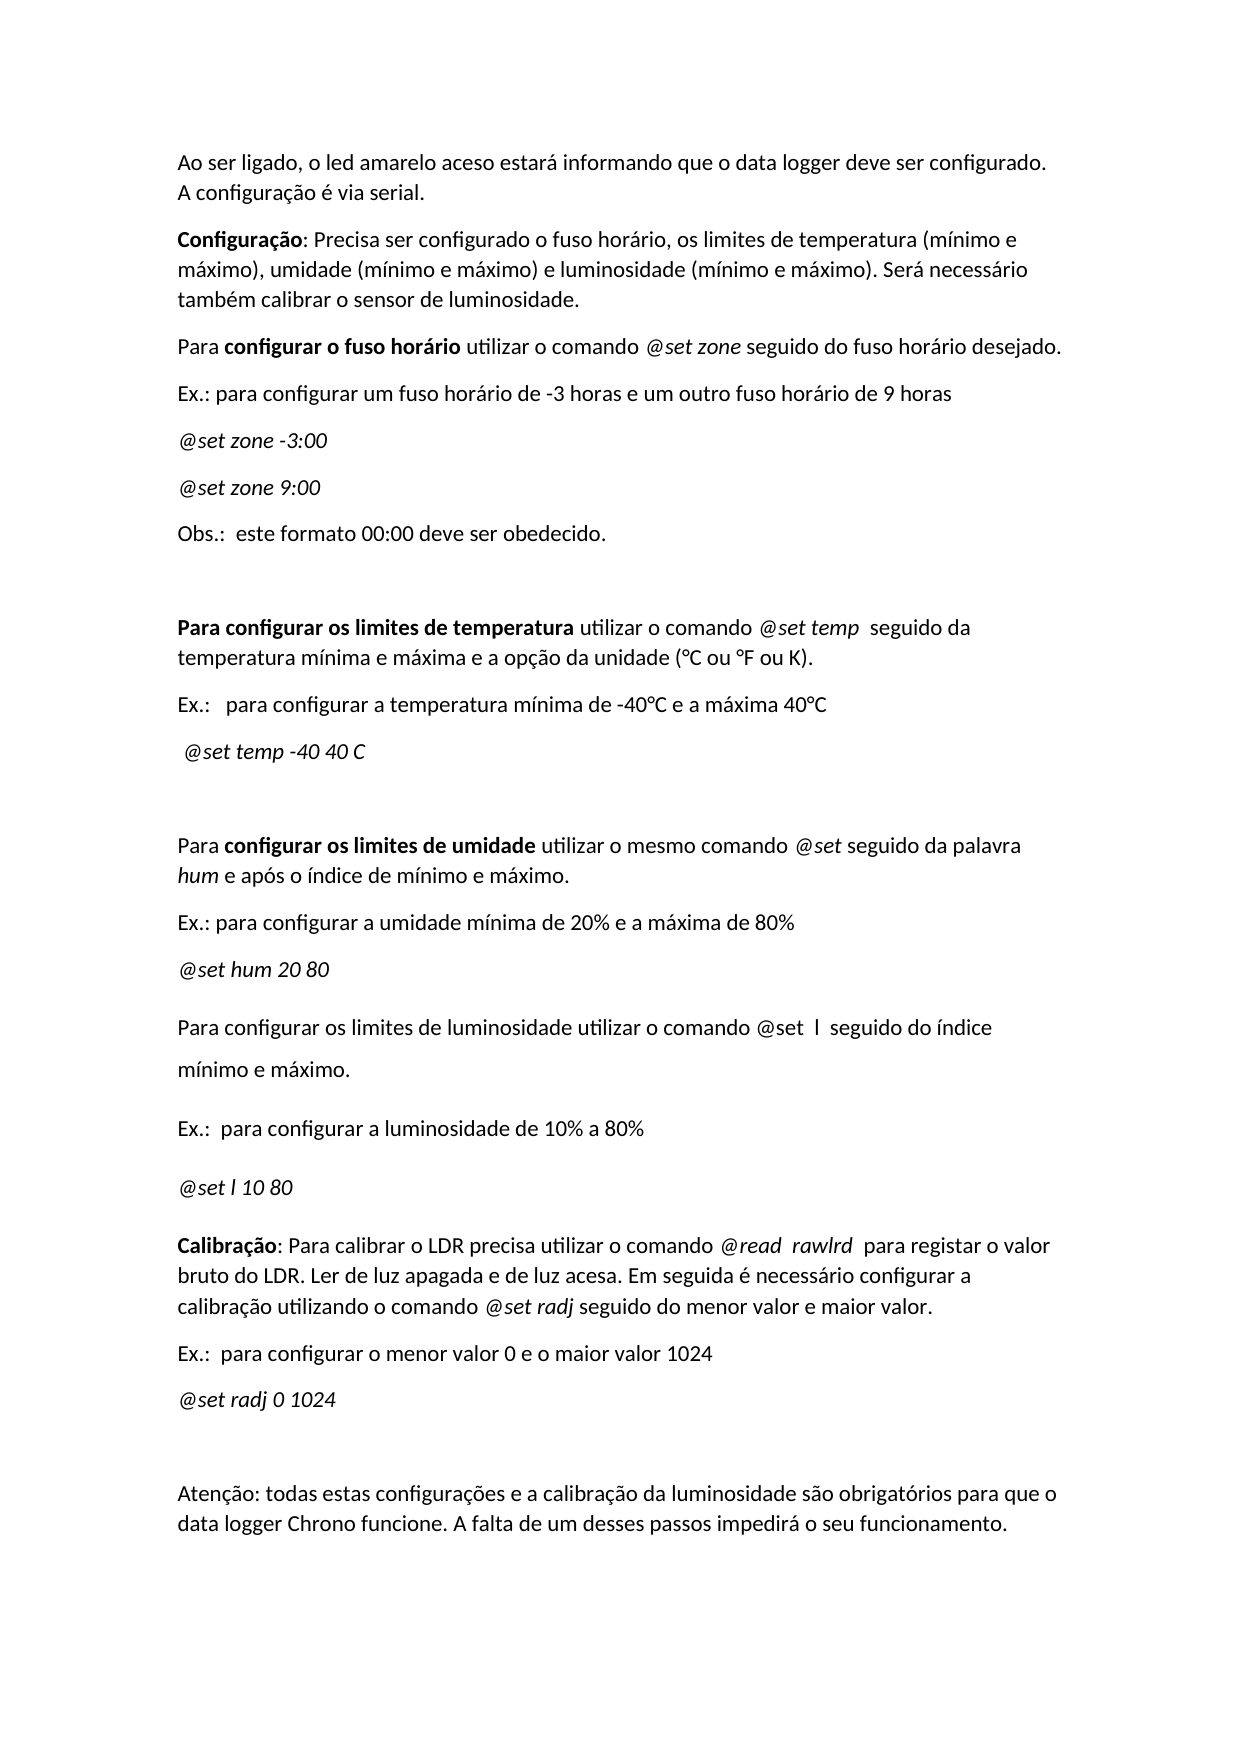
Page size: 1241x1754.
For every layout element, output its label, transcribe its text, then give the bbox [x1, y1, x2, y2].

text @set l 10 80 [177, 1173, 1063, 1201]
text Para configurar os limites de temperatura utilizar o comando @set temp seguido da temperatura mínima e máxima e a opção da unidade (°C ou °F ou K). [177, 613, 1063, 671]
text Ex.: para configurar a temperatura mínima de -40°C e a máxima 40°C [177, 690, 1063, 718]
text @set zone -3:00 [177, 426, 1063, 454]
text Atenção: todas estas configurações e a calibração da luminosidade são obrigatórios para que o data logger Chrono funcione. A falta de um desses passos impedirá o seu funcionamento. [177, 1479, 1063, 1538]
text Para configurar os limites de luminosidade utilizar o comando @set l seguido do índice mínimo e máximo. [177, 1013, 1063, 1083]
text Configuração: Precisa ser configurado o fuso horário, os limites de temperatura (mínimo e máximo), umidade (mínimo e máximo) e luminosidade (mínimo e máximo). Será necessário também calibrar o sensor de luminosidade. [177, 225, 1063, 313]
text @set radj 0 1024 [177, 1386, 1063, 1414]
text Ex.: para configurar a luminosidade de 10% a 80% [177, 1114, 1063, 1142]
text Ao ser ligado, o led amarelo aceso estará informando que o data logger deve ser configurado. A configuração é via serial. [177, 148, 1063, 206]
text @set zone 9:00 [177, 473, 1063, 501]
text @set temp -40 40 C [177, 737, 1063, 765]
text Ex.: para configurar a umidade mínima de 20% e a máxima de 80% [177, 908, 1063, 936]
text Para configurar o fuso horário utilizar o comando @set zone seguido do fuso horário desejado. [177, 332, 1063, 360]
text @set hum 20 80 [177, 955, 1063, 983]
text Ex.: para configurar o menor valor 0 e o maior valor 1024 [177, 1339, 1063, 1367]
text Obs.: este formato 00:00 deve ser obedecido. [177, 519, 1063, 547]
text Calibração: Para calibrar o LDR precisa utilizar o comando @read rawlrd para registar o valor bruto do LDR. Ler de luz apagada e de luz acesa. Em seguida é necessário configurar a calibração utilizando o comando @set radj seguido do menor valor e maior valor. [177, 1231, 1063, 1320]
text Para configurar os limites de umidade utilizar o mesmo comando @set seguido da palavra hum e após o índice de mínimo e máximo. [177, 831, 1063, 889]
text Ex.: para configurar um fuso horário de -3 horas e um outro fuso horário de 9 horas [177, 379, 1063, 407]
